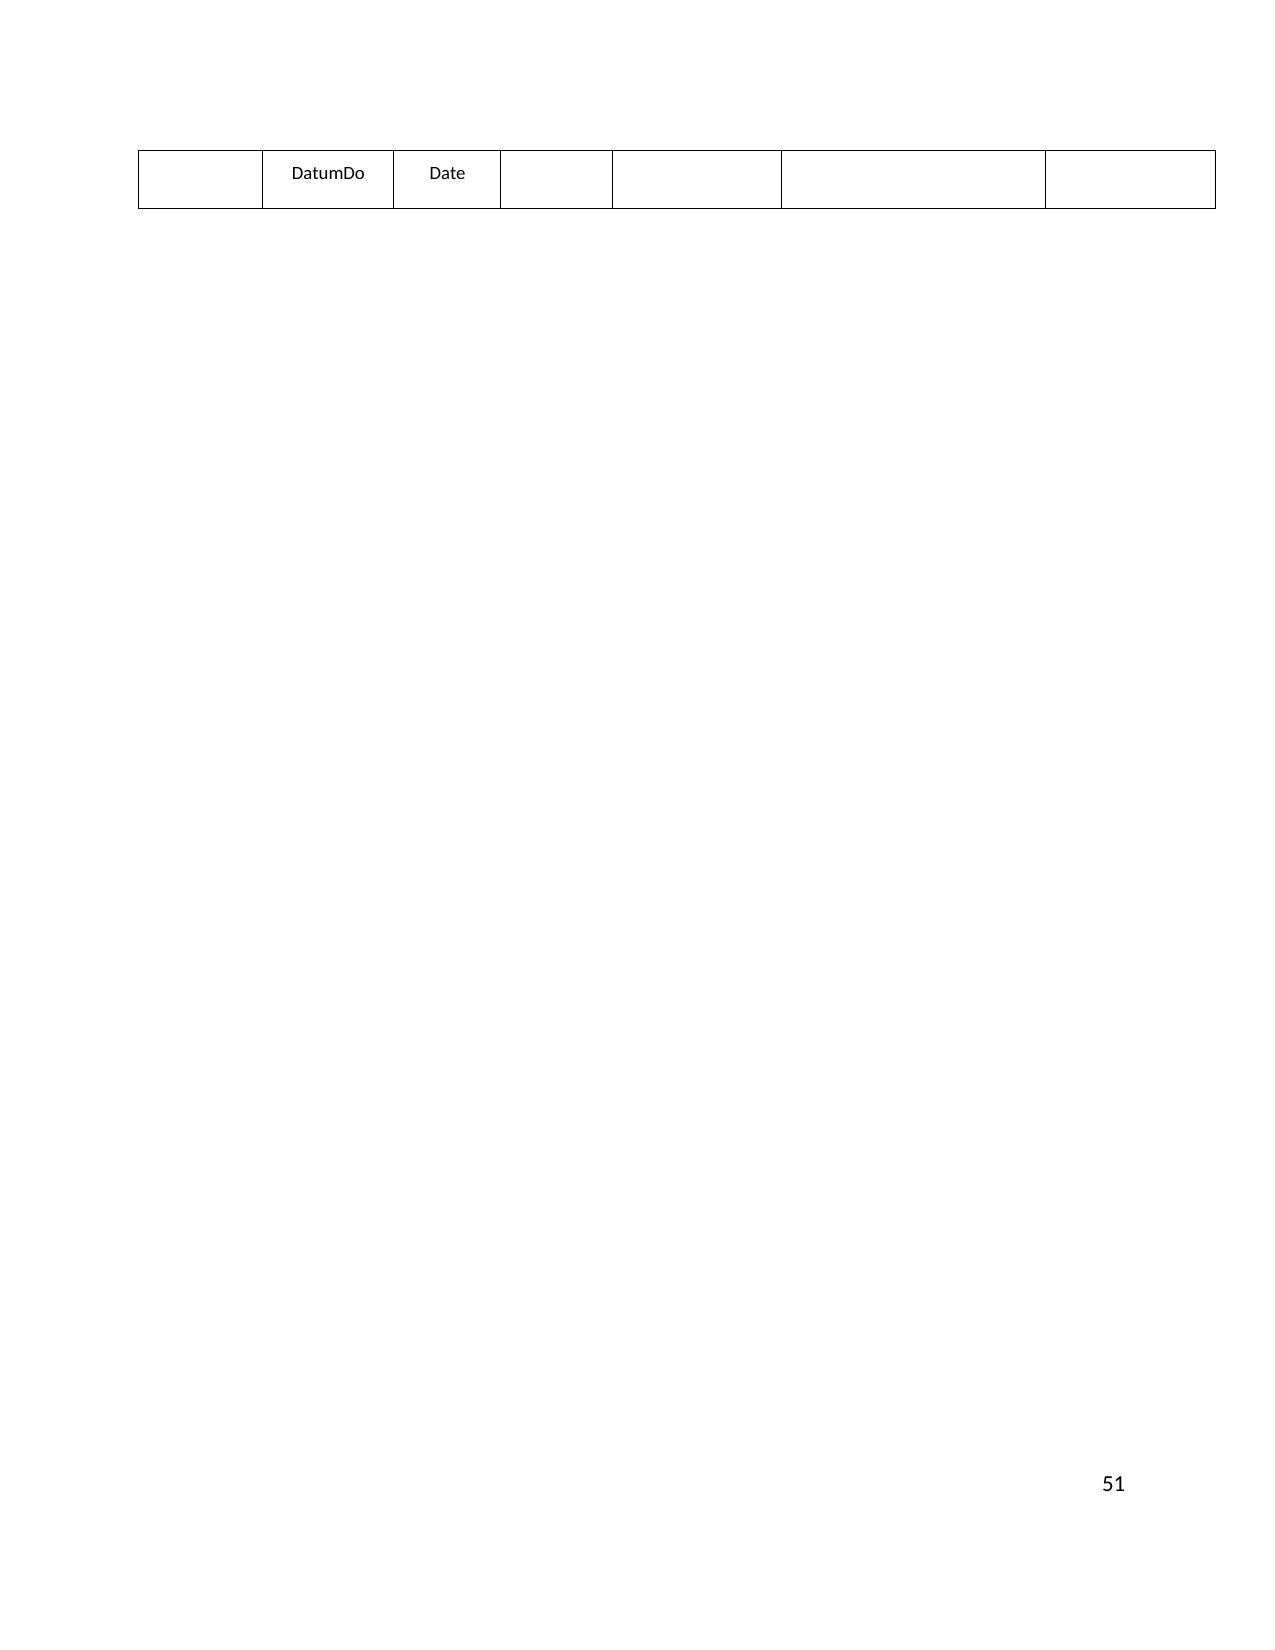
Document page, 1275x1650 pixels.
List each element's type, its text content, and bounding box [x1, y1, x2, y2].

table_cell Date [394, 151, 500, 208]
table_cell [501, 151, 612, 208]
table_cell [613, 151, 781, 208]
table_cell DatumDo [263, 151, 393, 208]
table_cell [782, 151, 1045, 208]
